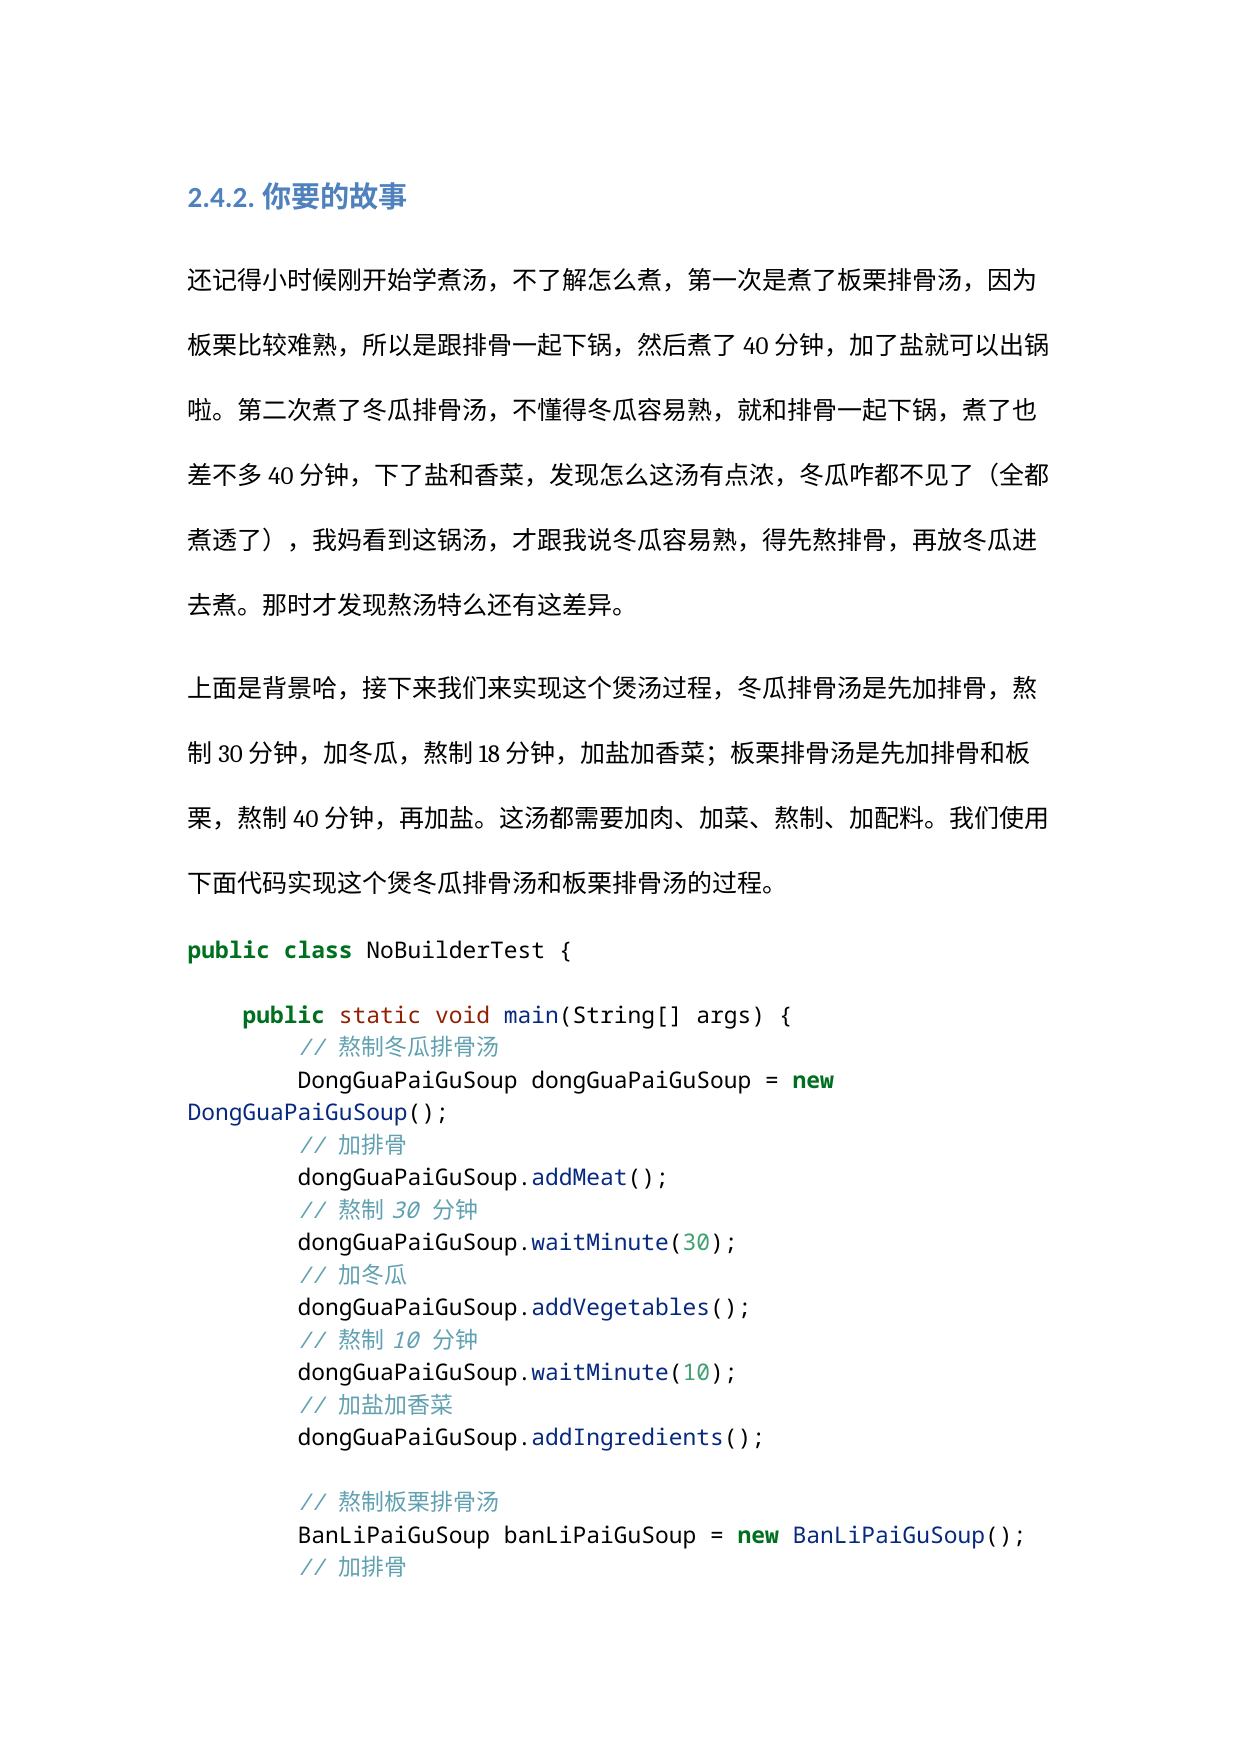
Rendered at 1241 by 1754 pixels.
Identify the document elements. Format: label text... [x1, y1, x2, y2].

subtitle 2.4.2. 你要的故事 [187, 162, 1053, 227]
text 还记得小时候刚开始学煮汤，不了解怎么煮，第一次是煮了板栗排骨汤，因为板栗比较难熟，所以是跟排骨一起下锅，然后煮了 40 分钟，加了盐就可以出锅啦。第二次煮了冬瓜排骨汤，不懂得冬瓜容易熟，就和排骨一起下锅，煮了也差不多 40 分钟，下了盐和香菜，发现怎么这汤有点浓，冬瓜咋都不见了（全都煮透了），我妈看到这锅汤，才跟我说冬瓜容易熟，得先熬排骨，再放冬瓜进去煮。那时才发现熬汤特么还有这差异。 [187, 246, 1053, 636]
text 上面是背景哈，接下来我们来实现这个煲汤过程，冬瓜排骨汤是先加排骨，熬制 30 分钟，加冬瓜，熬制 18 分钟，加盐加香菜；板栗排骨汤是先加排骨和板栗，熬制 40 分钟，再加盐。这汤都需要加肉、加菜、熬制、加配料。我们使用下面代码实现这个煲冬瓜排骨汤和板栗排骨汤的过程。 [187, 654, 1053, 914]
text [187, 933, 1053, 1583]
